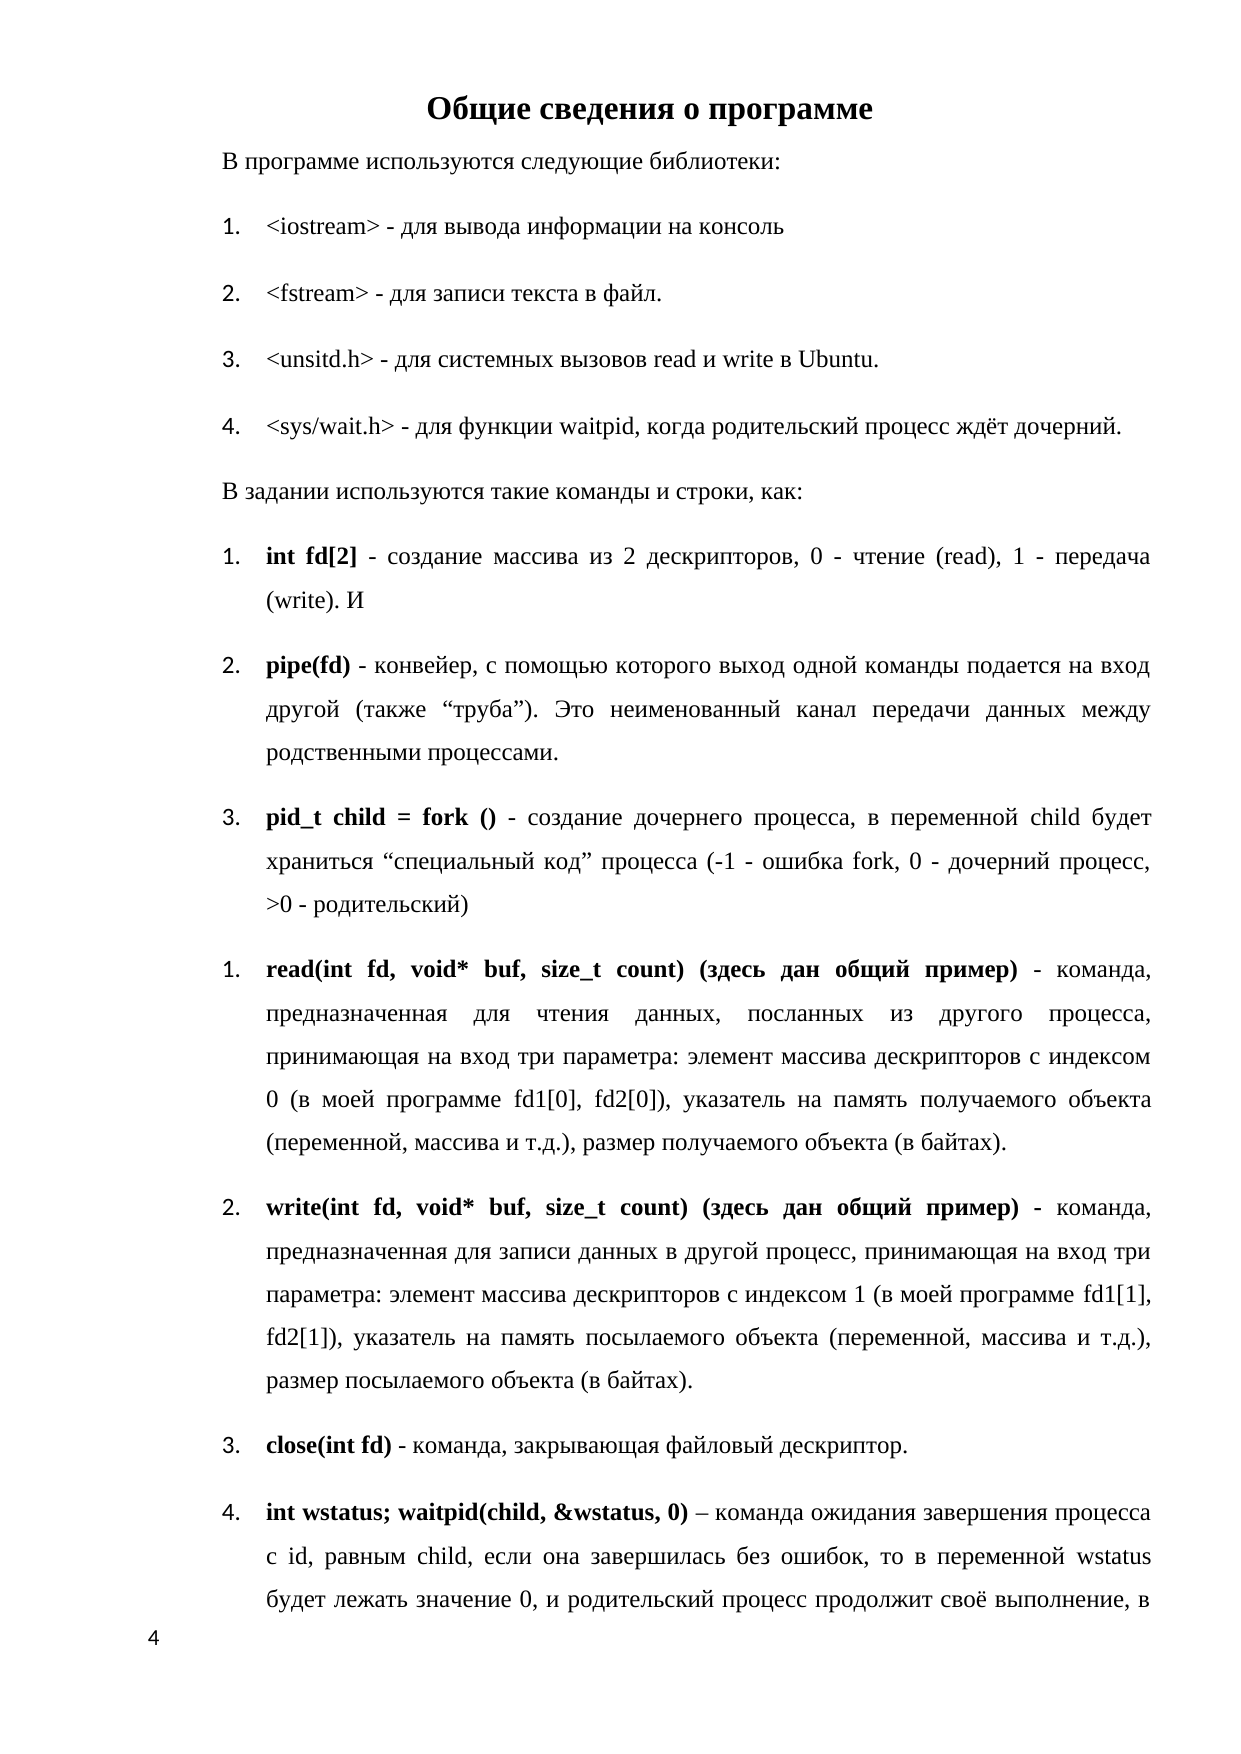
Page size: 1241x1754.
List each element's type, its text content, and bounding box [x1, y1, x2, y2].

list <fstream> - для записи текста в файл. [222, 277, 1152, 307]
list pid_t child = fork () - создание дочернего процесса, в переменной child будет храниться “специальный код” процесса (-1 - ошибка fork, 0 - дочерний процесс, >0 - родительский) [222, 801, 1152, 918]
list <unsitd.h> - для системных вызовов read и write в Ubuntu. [222, 343, 1152, 374]
list close(int fd) - команда, закрывающая файловый дескриптор. [222, 1429, 1152, 1460]
list write(int fd, void* buf, size_t count) (здесь дан общий пример) - команда, предназначенная для записи данных в другой процесс, принимающая на вход три параметра: элемент массива дескрипторов с индексом 1 (в моей программе fd1[1], fd2[1]), указатель на память посылаемого объекта (переменной, массива и т.д.), размер посылаемого объекта (в байтах). [222, 1191, 1152, 1394]
text В задании используются такие команды и строки, как: [148, 476, 1152, 505]
list pipe(fd) - конвейер, с помощью которого выход одной команды подается на вход другой (также “труба”). Это неименованный канал передачи данных между родственными процессами. [222, 649, 1152, 766]
subtitle Общие сведения о программе [148, 89, 1152, 127]
list <iostream> - для вывода информации на консоль [222, 210, 1152, 241]
list int fd[2] - создание массива из 2 дескрипторов, 0 - чтение (read), 1 - передача (write). И [222, 540, 1152, 614]
list <sys/wait.h> - для функции waitpid, когда родительский процесс ждёт дочерний. [222, 410, 1152, 440]
list read(int fd, void* buf, size_t count) (здесь дан общий пример) - команда, предназначенная для чтения данных, посланных из другого процесса, принимающая на вход три параметра: элемент массива дескрипторов с индексом 0 (в моей программе fd1[0], fd2[0]), указатель на память получаемого объекта (переменной, массива и т.д.), размер получаемого объекта (в байтах). [222, 953, 1152, 1156]
text В программе используются следующие библиотеки: [148, 146, 1152, 175]
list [222, 1496, 1152, 1613]
